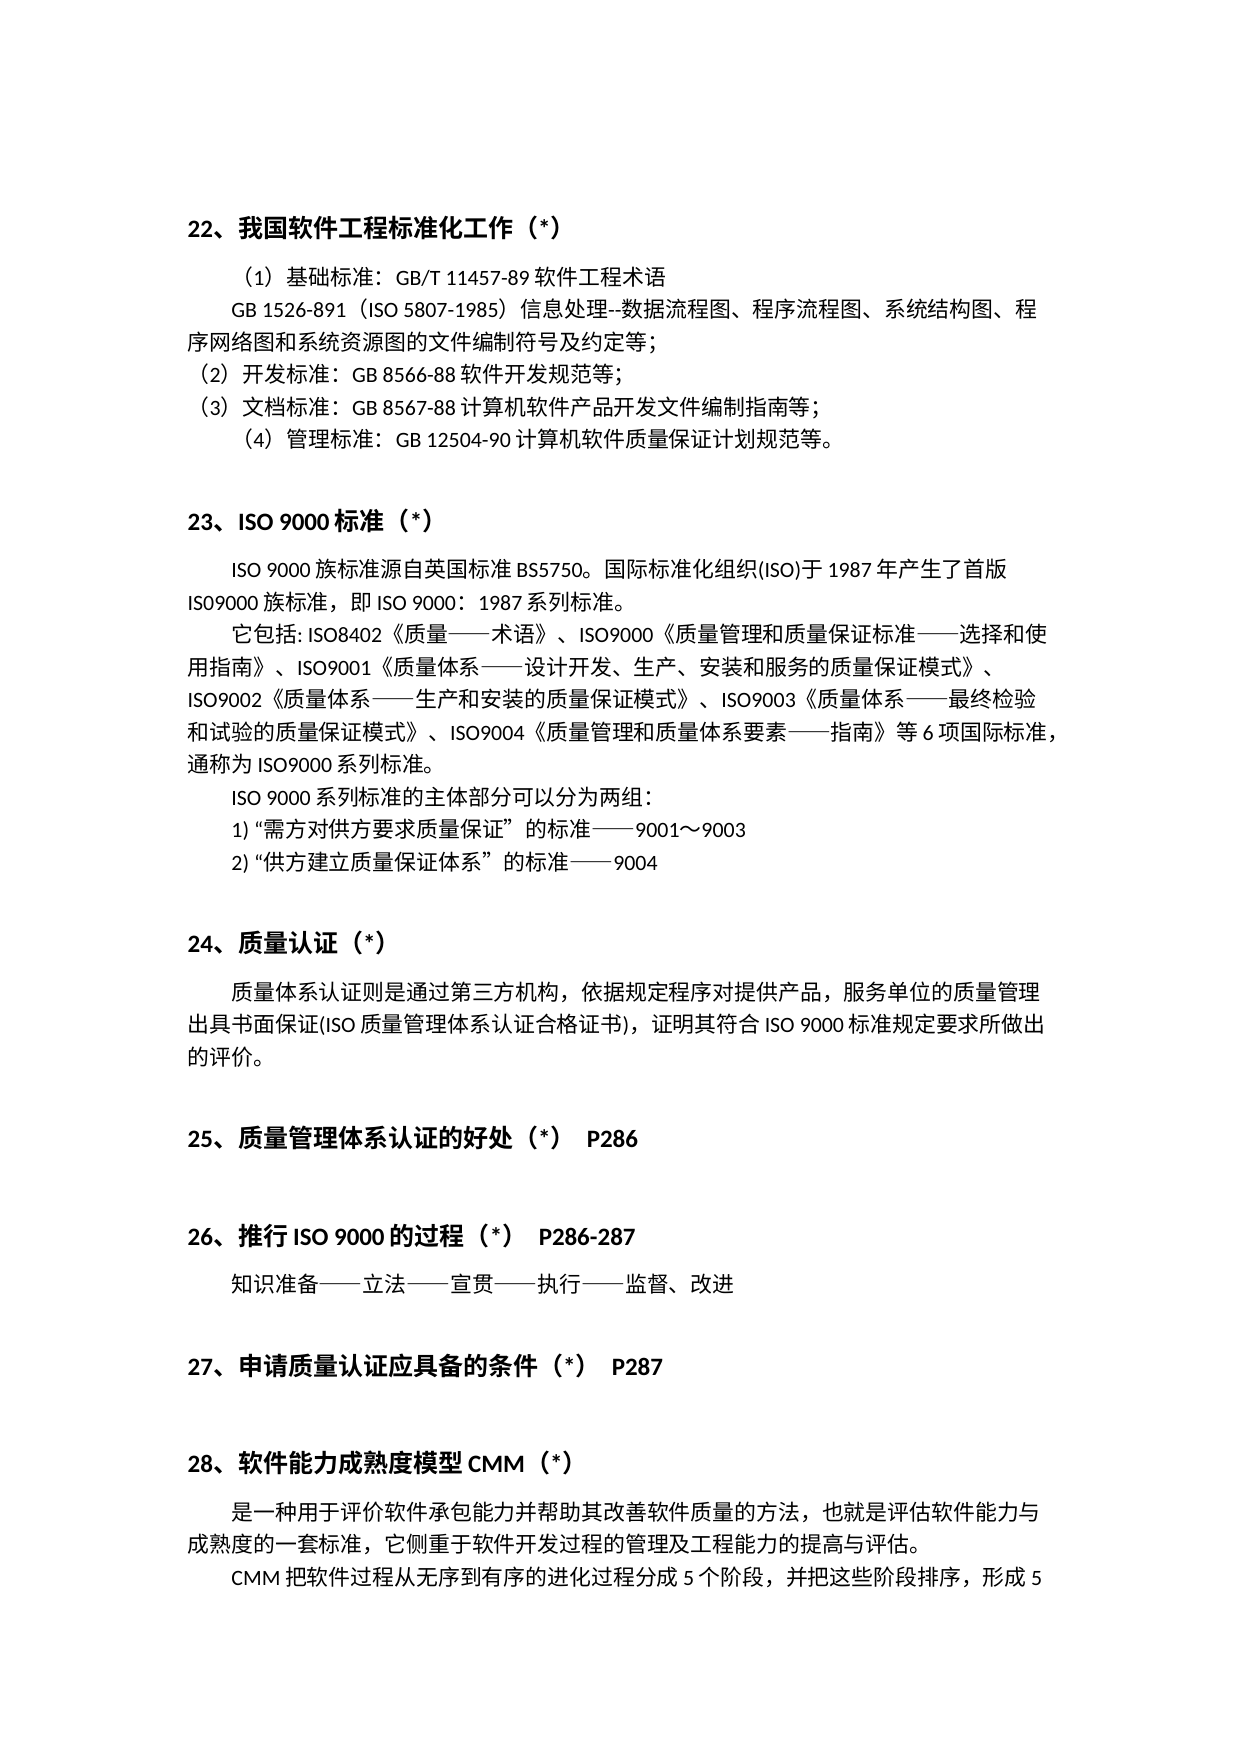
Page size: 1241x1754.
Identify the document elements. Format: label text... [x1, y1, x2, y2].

list 是一种用于评价软件承包能力并帮助其改善软件质量的方法，也就是评估软件能力与成熟度的一套标准，它侧重于软件开发过程的管理及工程能力的提高与评估。 [187, 1494, 1053, 1559]
list 28、软件能力成熟度模型CMM（*） [187, 1429, 1053, 1494]
list ISO 9000系列标准的主体部分可以分为两组： [187, 779, 1053, 812]
list （4）管理标准：GB 12504-90 计算机软件质量保证计划规范等。 [187, 422, 1053, 454]
list （3）文档标准：GB 8567-88 计算机软件产品开发文件编制指南等； [187, 389, 1053, 422]
list ISO 9000标准（*） [187, 487, 1053, 552]
list 质量认证（*） [187, 909, 1053, 974]
list 我国软件工程标准化工作（*） [187, 194, 1053, 259]
list GB 1526-891（ISO 5807-1985）信息处理--数据流程图、程序流程图、系统结构图、程序网络图和系统资源图的文件编制符号及约定等； [187, 292, 1053, 357]
list 质量体系认证则是通过第三方机构，依据规定程序对提供产品，服务单位的质量管理出具书面保证(ISO质量管理体系认证合格证书)，证明其符合ISO 9000标准规定要求所做出的评价。 [187, 974, 1053, 1072]
list 知识准备——立法——宣贯——执行——监督、改进 [187, 1267, 1053, 1299]
list （2）开发标准：GB 8566-88 软件开发规范等； [187, 357, 1053, 389]
list 申请质量认证应具备的条件（*） P287 [187, 1332, 1053, 1397]
list ISO 9000族标准源自英国标准BS5750。国际标准化组织(ISO)于1987年产生了首版IS09000族标准，即ISO 9000：1987系列标准。 [187, 552, 1053, 617]
list 质量管理体系认证的好处（*） P286 [187, 1104, 1053, 1169]
list 1) “需方对供方要求质量保证”的标准——9001～9003 [187, 812, 1053, 844]
list 它包括: ISO8402《质量——术语》、ISO9000《质量管理和质量保证标准——选择和使用指南》、ISO9001《质量体系——设计开发、生产、安装和服务的质量保证模式》、ISO9002《质量体系——生产和安装的质量保证模式》、ISO9003《质量体系——最终检验和试验的质量保证模式》、ISO9004《质量管理和质量体系要素——指南》等6项国际标准，通称为ISO9000系列标准。 [187, 617, 1053, 779]
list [187, 1559, 1053, 1592]
list （1）基础标准：GB/T 11457-89 软件工程术语 [187, 259, 1053, 292]
list 推行ISO 9000的过程（*） P286-287 [187, 1202, 1053, 1267]
list 2) “供方建立质量保证体系”的标准——9004 [187, 844, 1053, 877]
